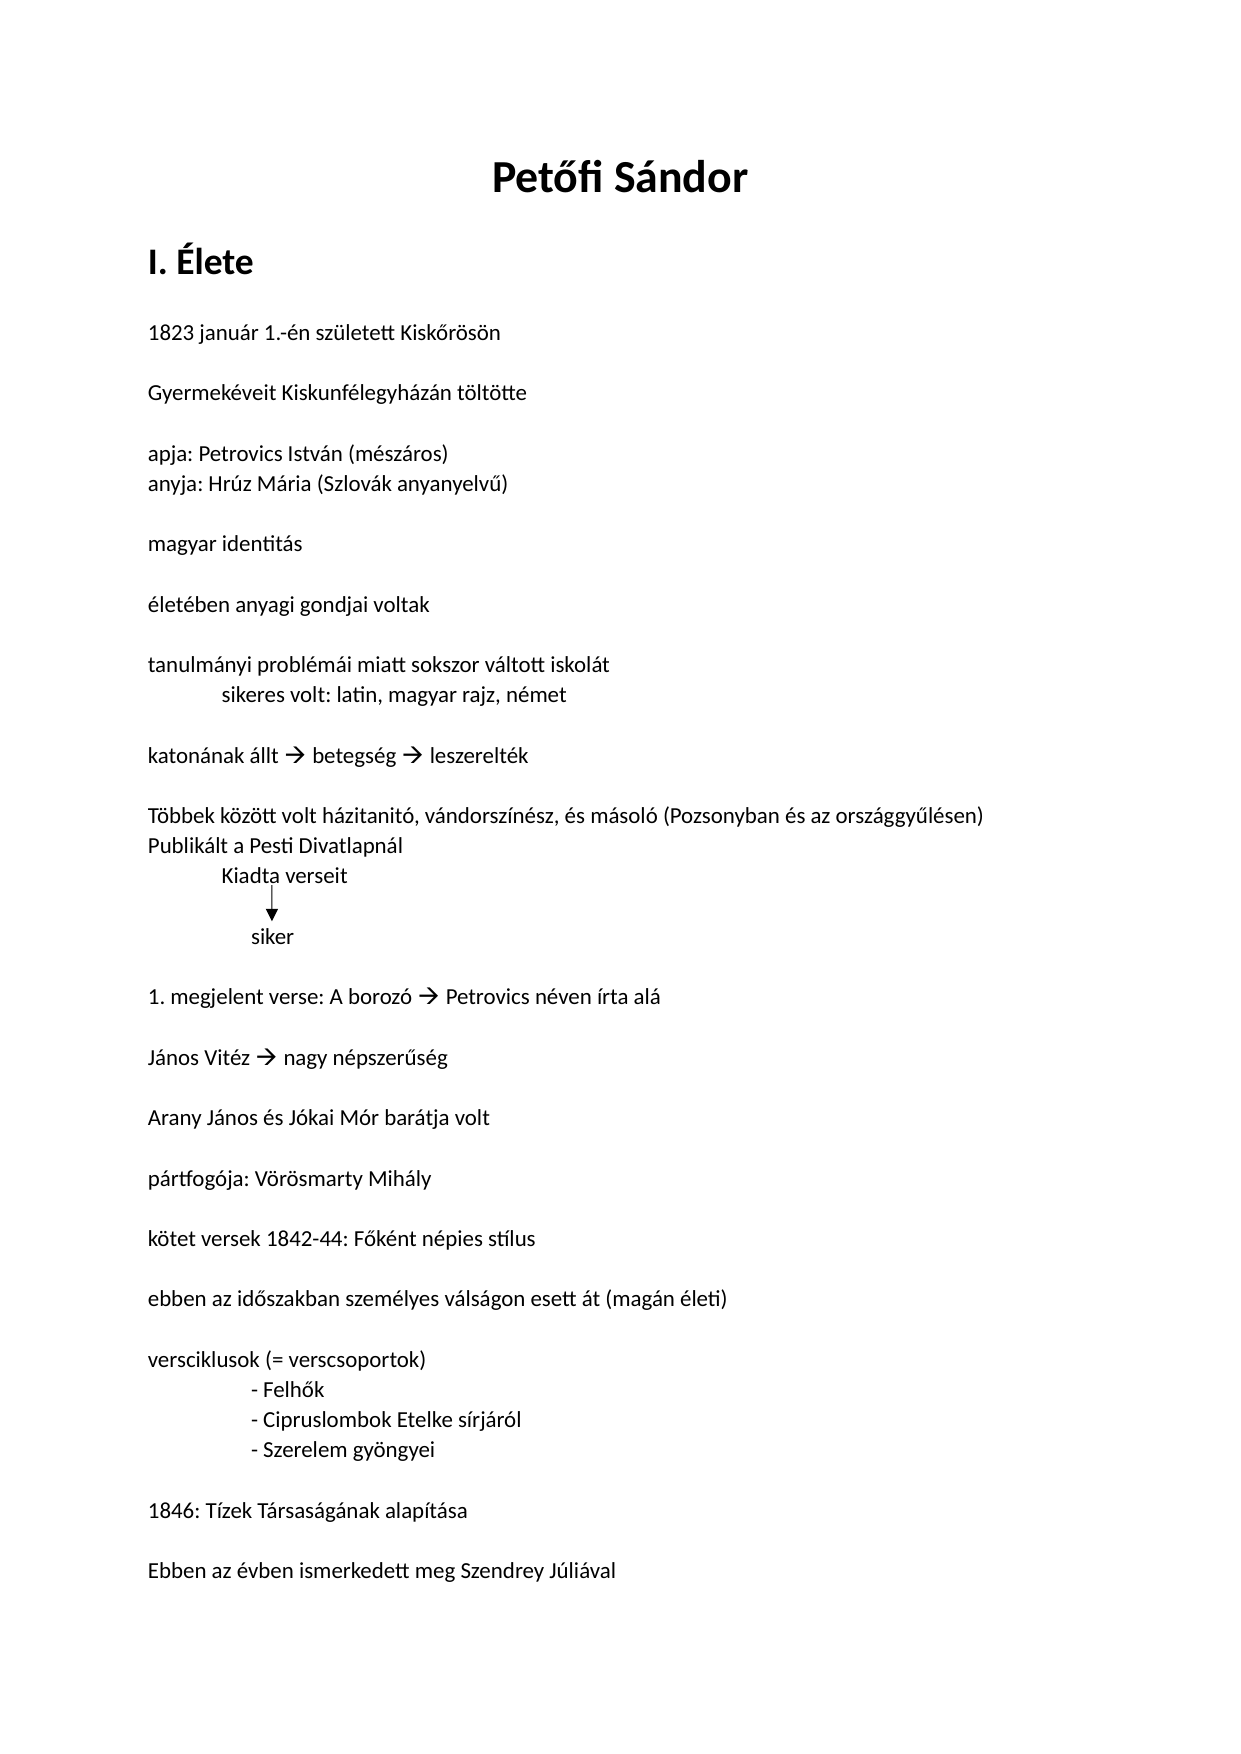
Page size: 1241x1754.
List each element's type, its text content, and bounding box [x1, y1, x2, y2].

text Arany János és Jókai Mór barátja volt [148, 1103, 1093, 1131]
text Petőfi Sándor [148, 148, 1093, 203]
text magyar identitás [148, 529, 1093, 557]
text Kiadta verseit [148, 862, 1093, 889]
text katonának állt betegség leszerelték [148, 741, 1093, 769]
text Többek között volt házitanitó, vándorszínész, és másoló (Pozsonyban és az országgyűlésen) [148, 801, 1093, 829]
text Gyermekéveit Kiskunfélegyházán töltötte [148, 378, 1093, 406]
text 1846: Tízek Társaságának alapítása [148, 1496, 1093, 1524]
text apja: Petrovics István (mészáros) [148, 439, 1093, 467]
text kötet versek 1842-44: Főként népies stílus [148, 1224, 1093, 1252]
text pártfogója: Vörösmarty Mihály [148, 1164, 1093, 1192]
text - Szerelem gyöngyei [148, 1436, 1093, 1463]
text 1823 január 1.-én született Kiskőrösön [148, 318, 1093, 346]
text - Felhők [148, 1375, 1093, 1403]
text tanulmányi problémái miatt sokszor váltott iskolát [148, 650, 1093, 678]
text életében anyagi gondjai voltak [148, 590, 1093, 618]
text I. Élete [148, 238, 1093, 284]
text siker [148, 922, 1093, 950]
text Ebben az évben ismerkedett meg Szendrey Júliával [148, 1556, 1093, 1584]
text 1. megjelent verse: A borozó Petrovics néven írta alá [148, 982, 1093, 1010]
text Publikált a Pesti Divatlapnál [148, 831, 1093, 859]
text - Cipruslombok Etelke sírjáról [148, 1405, 1093, 1433]
text sikeres volt: latin, magyar rajz, német [148, 680, 1093, 708]
text anyja: Hrúz Mária (Szlovák anyanyelvű) [148, 469, 1093, 497]
text ebben az időszakban személyes válságon esett át (magán életi) [148, 1284, 1093, 1312]
text versciklusok (= verscsoportok) [148, 1345, 1093, 1373]
text János Vitéz nagy népszerűség [148, 1043, 1093, 1071]
